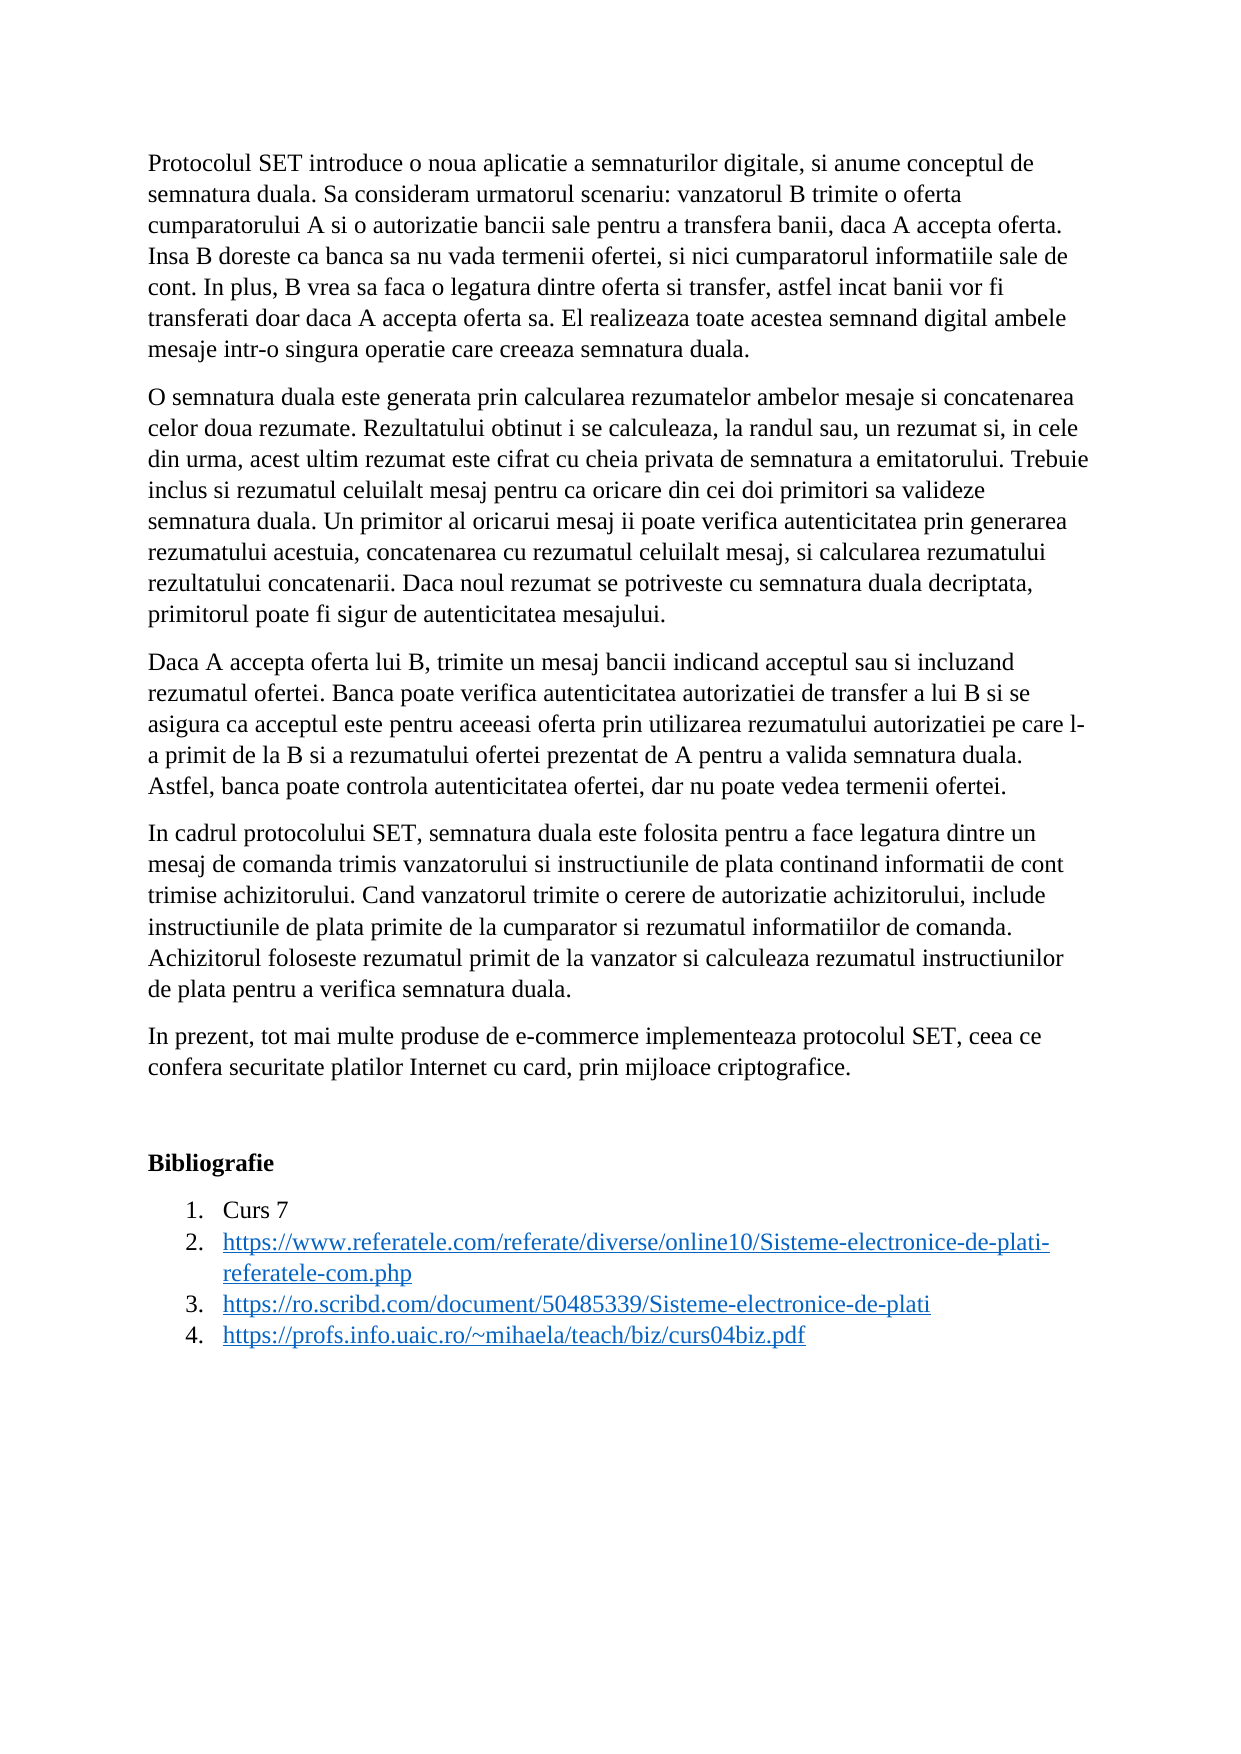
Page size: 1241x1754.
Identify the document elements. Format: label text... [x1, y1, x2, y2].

list https://www.referatele.com/referate/diverse/online10/Sisteme-electronice-de-plati-referatele-com.php [185, 1227, 1093, 1286]
text Daca A accepta oferta lui B, trimite un mesaj bancii indicand acceptul sau si incluzand rezumatul ofertei. Banca poate verifica autenticitatea autorizatiei de transfer a lui B si se asigura ca acceptul este pentru aceeasi oferta prin utilizarea rezumatului autorizatiei pe care l-a primit de la B si a rezumatului ofertei prezentat de A pentru a valida semnatura duala. Astfel, banca poate controla autenticitatea ofertei, dar nu poate vedea termenii ofertei. [148, 647, 1093, 799]
text O semnatura duala este generata prin calcularea rezumatelor ambelor mesaje si concatenarea celor doua rezumate. Rezultatului obtinut i se calculeaza, la randul sau, un rezumat si, in cele din urma, acest ultim rezumat este cifrat cu cheia privata de semnatura a emitatorului. Trebuie inclus si rezumatul celuilalt mesaj pentru ca oricare din cei doi primitori sa valideze semnatura duala. Un primitor al oricarui mesaj ii poate verifica autenticitatea prin generarea rezumatului acestuia, concatenarea cu rezumatul celuilalt mesaj, si calcularea rezumatului rezultatului concatenarii. Daca noul rezumat se potriveste cu semnatura duala decriptata, primitorul poate fi sigur de autenticitatea mesajului. [148, 382, 1093, 628]
list https://ro.scribd.com/document/50485339/Sisteme-electronice-de-plati [185, 1289, 1093, 1317]
list Curs 7 [185, 1196, 1093, 1224]
text Protocolul SET introduce o noua aplicatie a semnaturilor digitale, si anume conceptul de semnatura duala. Sa consideram urmatorul scenariu: vanzatorul B trimite o oferta cumparatorului A si o autorizatie bancii sale pentru a transfera banii, daca A accepta oferta. Insa B doreste ca banca sa nu vada termenii ofertei, si nici cumparatorul informatiile sale de cont. In plus, B vrea sa faca o legatura dintre oferta si transfer, astfel incat banii vor fi transferati doar daca A accepta oferta sa. El realizeaza toate acestea semnand digital ambele mesaje intr-o singura operatie care creeaza semnatura duala. [148, 148, 1093, 363]
text In prezent, tot mai multe produse de e-commerce implementeaza protocolul SET, ceea ce confera securitate platilor Internet cu card, prin mijloace criptografice. [148, 1021, 1093, 1081]
text Bibliografie [148, 1148, 1093, 1177]
list https://profs.info.uaic.ro/~mihaela/teach/biz/curs04biz.pdf [185, 1320, 1093, 1348]
text In cadrul protocolului SET, semnatura duala este folosita pentru a face legatura dintre un mesaj de comanda trimis vanzatorului si instructiunile de plata continand informatii de cont trimise achizitorului. Cand vanzatorul trimite o cerere de autorizatie achizitorului, include instructiunile de plata primite de la cumparator si rezumatul informatiilor de comanda. Achizitorul foloseste rezumatul primit de la vanzator si calculeaza rezumatul instructiunilor de plata pentru a verifica semnatura duala. [148, 818, 1093, 1002]
